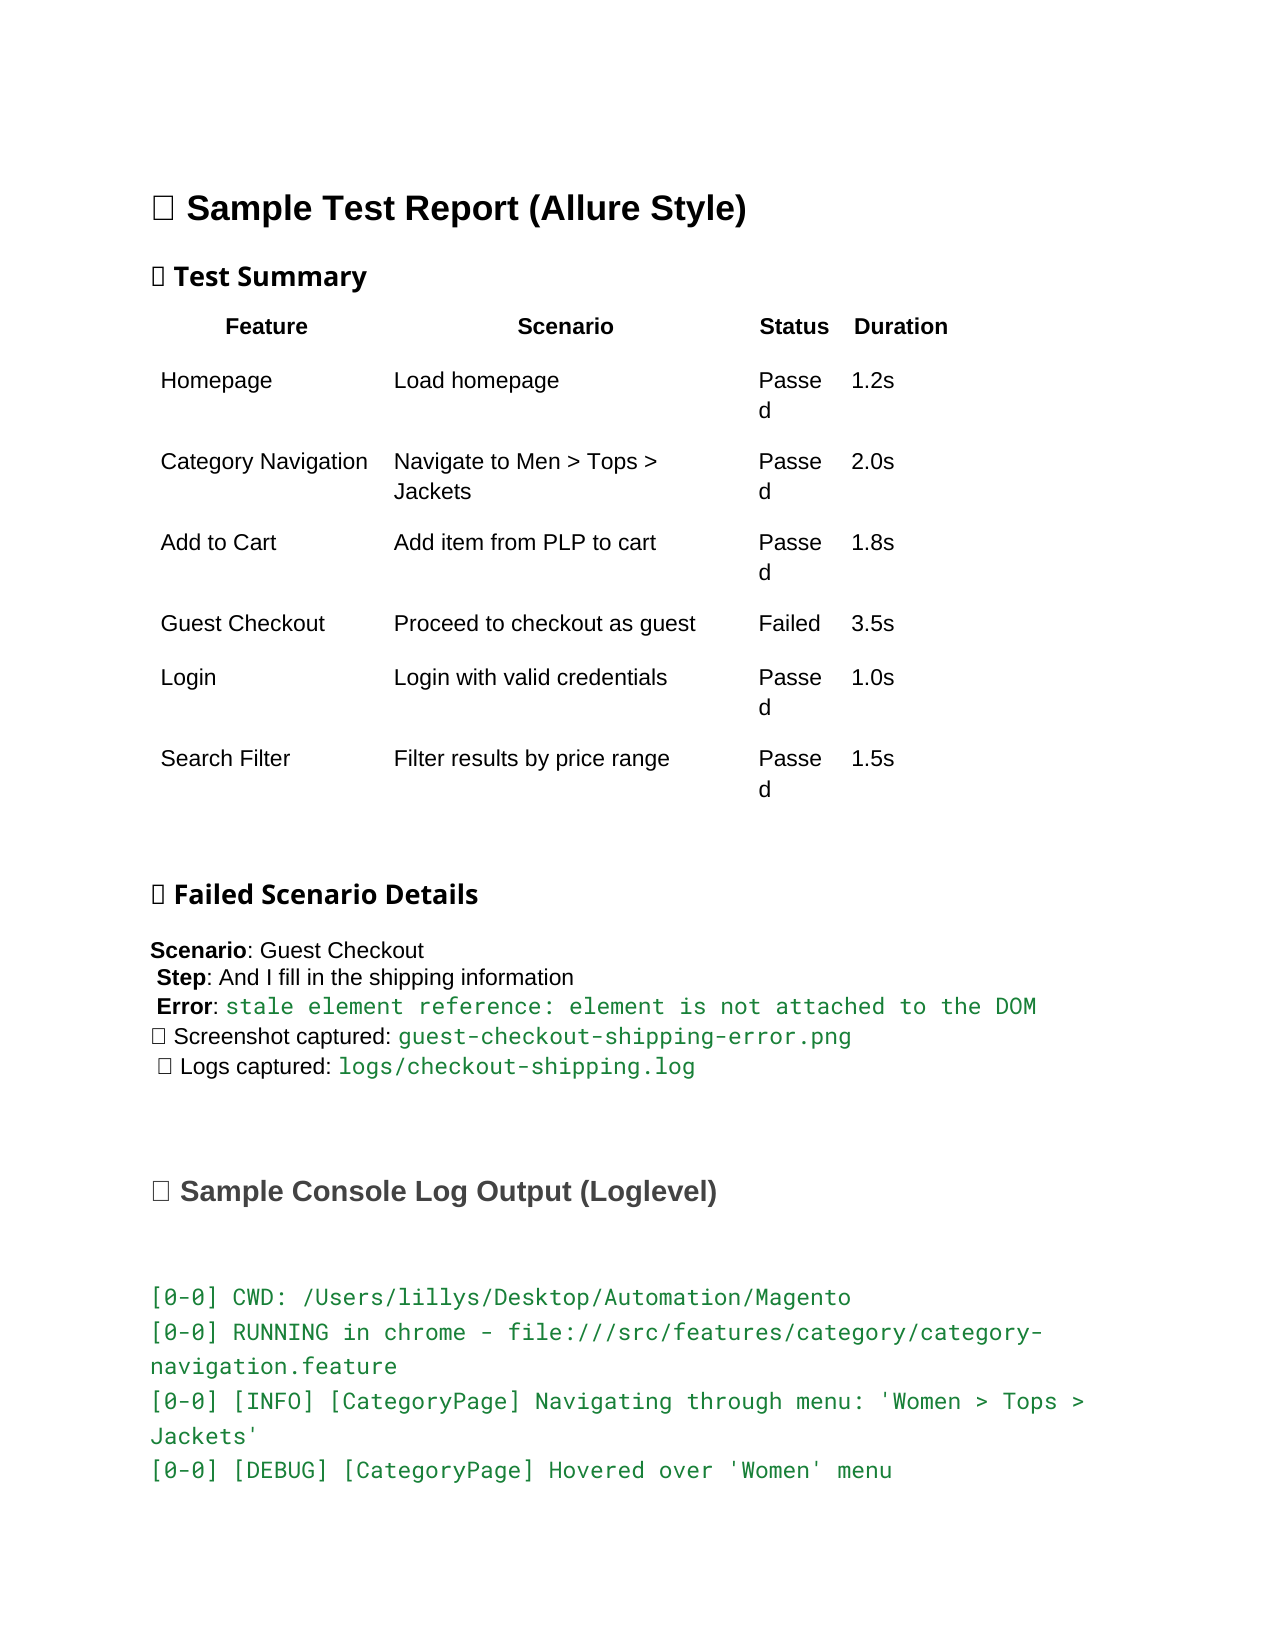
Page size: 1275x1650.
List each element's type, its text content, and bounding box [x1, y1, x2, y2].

table_cell Failed [748, 600, 841, 654]
table_cell Login [150, 654, 383, 735]
text [0-0] RUNNING in chrome - file:///src/features/category/category-navigation.feature [150, 1316, 1125, 1381]
table_header Duration [841, 303, 961, 356]
table_cell Passed [748, 654, 841, 735]
table_cell Add item from PLP to cart [383, 519, 748, 600]
subtitle 📜 Sample Console Log Output (Loglevel) [150, 1174, 1125, 1208]
table_cell Navigate to Men > Tops > Jackets [383, 438, 748, 519]
table_header Status [748, 303, 841, 356]
text [0-0] [DEBUG] [CategoryPage] Hovered over 'Women' menu [150, 1455, 1125, 1485]
text [0-0] [INFO] [CategoryPage] Navigating through menu: 'Women > Tops > Jackets' [150, 1385, 1125, 1450]
table_cell Login with valid credentials [383, 654, 748, 735]
table_cell Passed [748, 438, 841, 519]
text Scenario: Guest Checkout Step: And I fill in the shipping information Error: stale element reference: element is not attached to the DOM [150, 937, 1125, 1020]
subtitle ✅ Test Summary [150, 257, 1125, 294]
table_cell Proceed to checkout as guest [383, 600, 748, 654]
table_cell Passed [748, 519, 841, 600]
text [0-0] CWD: /Users/lillys/Desktop/Automation/Magento [150, 1281, 1125, 1311]
table_cell Load homepage [383, 356, 748, 437]
table_cell Homepage [150, 356, 383, 437]
table_cell Passed [748, 356, 841, 437]
table_cell Guest Checkout [150, 600, 383, 654]
table_cell 3.5s [841, 600, 961, 654]
table_cell Filter results by price range [383, 735, 748, 816]
text 📸 Screenshot captured: guest-checkout-shipping-error.png 📄 Logs captured: logs/checkout-shipping.log [150, 1020, 1125, 1081]
table_cell 1.8s [841, 519, 961, 600]
table_cell 2.0s [841, 438, 961, 519]
table_header Feature [150, 303, 383, 356]
table_header Scenario [383, 303, 748, 356]
table_cell Search Filter [150, 735, 383, 816]
table_cell Passed [748, 735, 841, 816]
table_cell 1.0s [841, 654, 961, 735]
table_cell 1.5s [841, 735, 961, 816]
subtitle 🧪 Sample Test Report (Allure Style) [150, 187, 1125, 228]
table_cell 1.2s [841, 356, 961, 437]
subtitle ❌ Failed Scenario Details [150, 876, 1125, 912]
table_cell Category Navigation [150, 438, 383, 519]
table_cell Add to Cart [150, 519, 383, 600]
